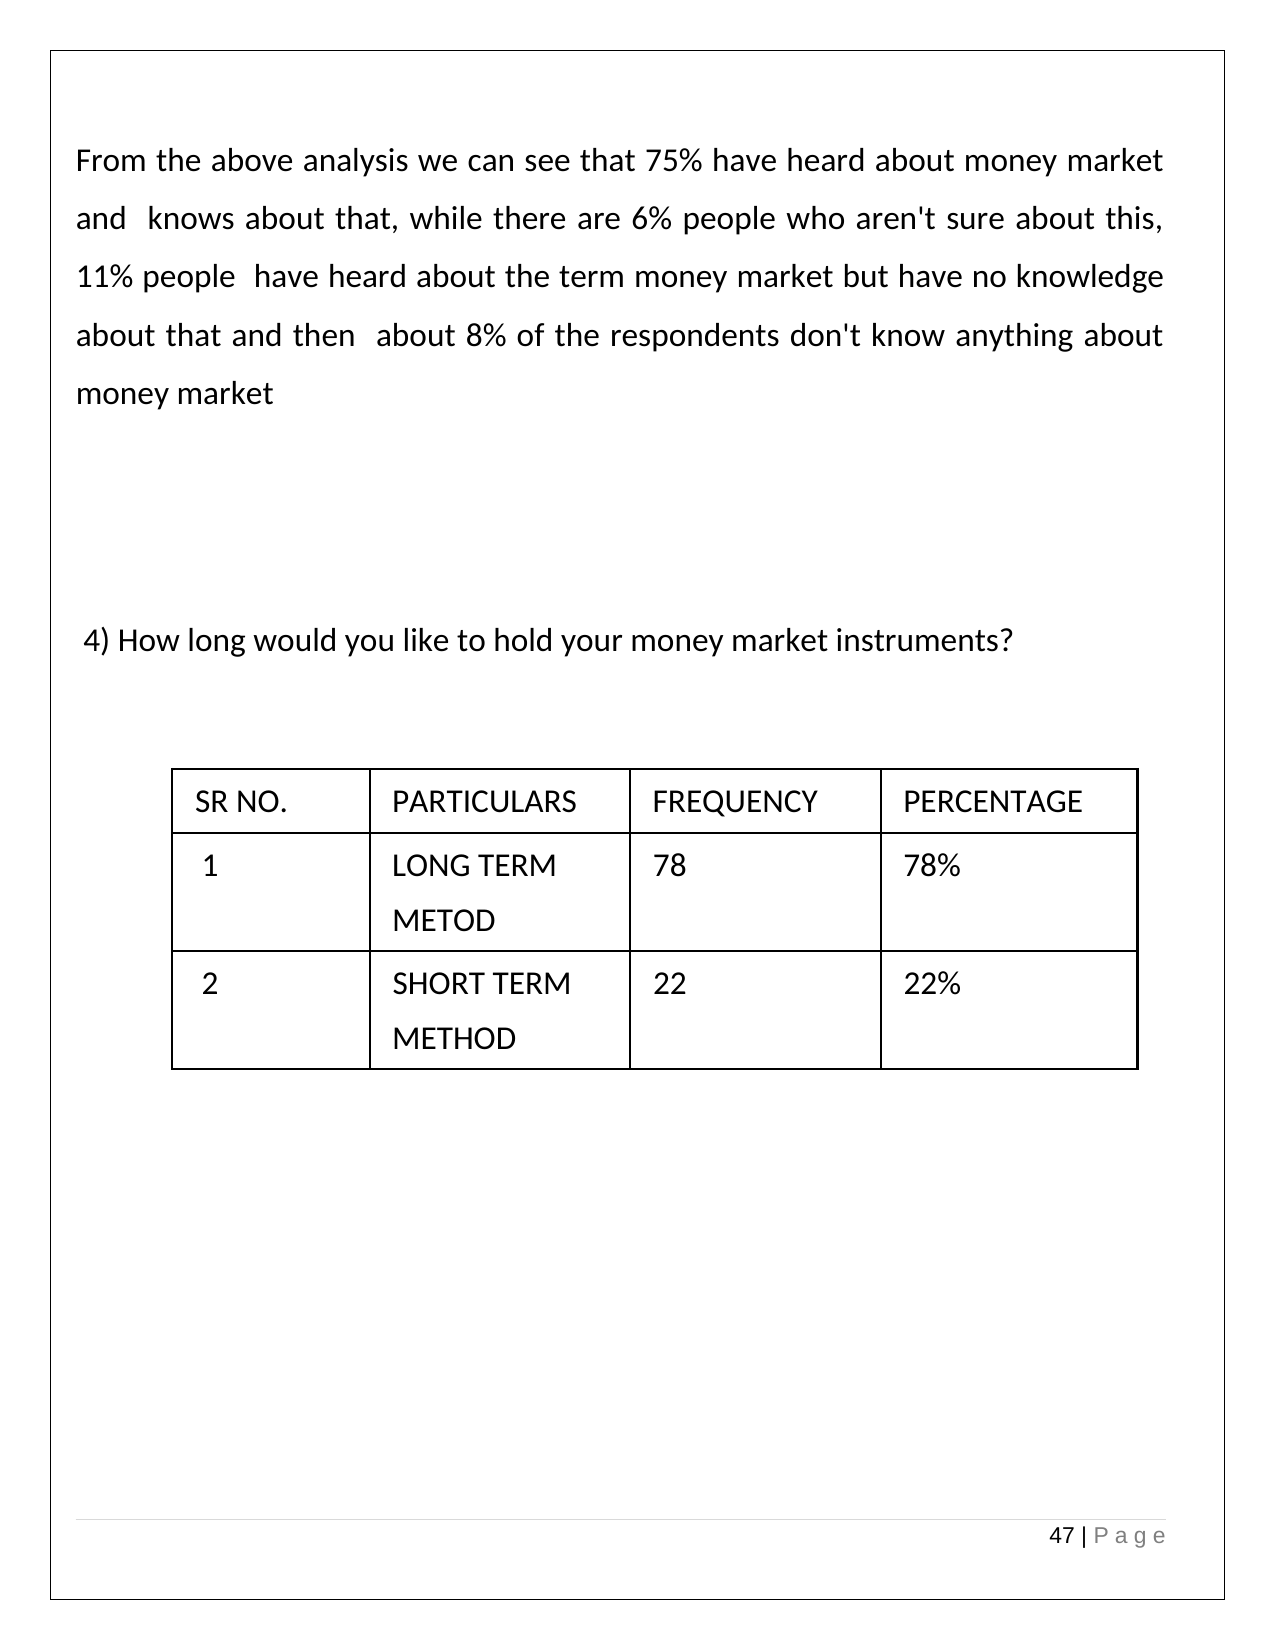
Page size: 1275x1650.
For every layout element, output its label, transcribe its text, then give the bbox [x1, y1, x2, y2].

table_cell 78% [882, 834, 1136, 950]
text From the above analysis we can see that 75% have heard about money market and knows about that, while there are 6% people who aren't sure about this, 11% people have heard about the term money market but have no knowledge about that and then about 8% of the respondents don't know anything about money market [76, 139, 1166, 413]
text 4) How long would you like to hold your money market instruments? [76, 619, 1166, 660]
table_header PERCENTAGE [882, 770, 1136, 832]
table_header FREQUENCY [631, 770, 880, 832]
table_cell 2 [173, 952, 369, 1068]
table_cell 78 [631, 834, 880, 950]
table_cell LONG TERM METOD [371, 834, 629, 950]
table_cell 22 [631, 952, 880, 1068]
table_cell 1 [173, 834, 369, 950]
table_header PARTICULARS [371, 770, 629, 832]
table_header SR NO. [173, 770, 369, 832]
table_cell 22% [882, 952, 1136, 1068]
table_cell SHORT TERM METHOD [371, 952, 629, 1068]
